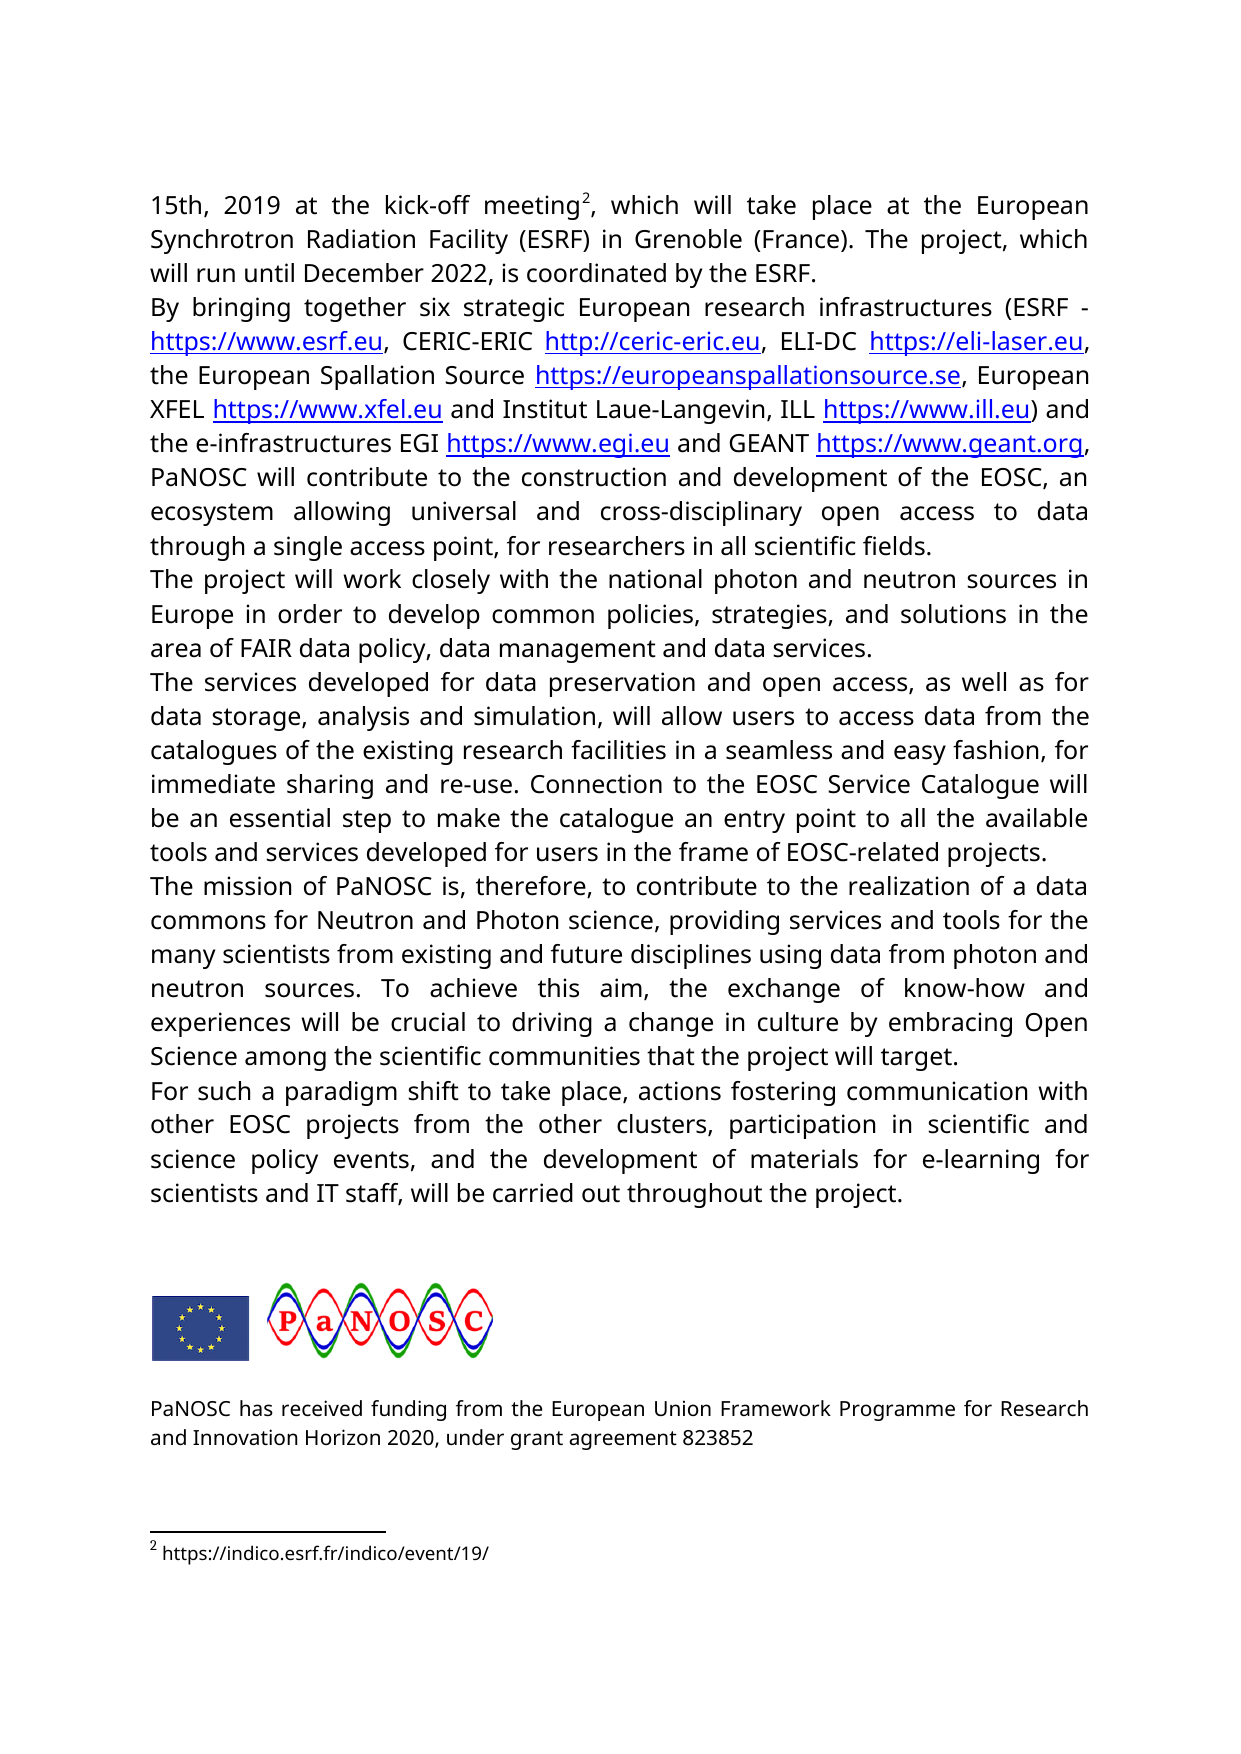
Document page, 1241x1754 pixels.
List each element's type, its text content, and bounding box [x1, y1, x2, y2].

text By bringing together six strategic European research infrastructures (ESRF - https://www.esrf.eu, CERIC-ERIC http://ceric-eric.eu, ELI-DC https://eli-laser.eu, the European Spallation Source https://europeanspallationsource.se, European XFEL https://www.xfel.eu and Institut Laue-Langevin, ILL https://www.ill.eu) and the e-infrastructures EGI https://www.egi.eu and GEANT https://www.geant.org, PaNOSC will contribute to the construction and development of the EOSC, an ecosystem allowing universal and cross-disciplinary open access to data through a single access point, for researchers in all scientific fields. [150, 290, 1090, 562]
text For such a paradigm shift to take place, actions fostering communication with other EOSC projects from the other clusters, participation in scientific and science policy events, and the development of materials for e-learning for scientists and IT staff, will be carried out throughout the project. [150, 1073, 1090, 1209]
picture [150, 1296, 251, 1361]
text The mission of PaNOSC is, therefore, to contribute to the realization of a data commons for Neutron and Photon science, providing services and tools for the many scientists from existing and future disciplines using data from photon and neutron sources. To achieve this aim, the exchange of know-how and experiences will be crucial to driving a change in culture by embracing Open Science among the scientific communities that the project will target. [150, 869, 1090, 1073]
text The project will work closely with the national photon and neutron sources in Europe in order to develop common policies, strategies, and solutions in the area of FAIR data policy, data management and data services. [150, 562, 1090, 664]
text PaNOSC has received funding from the European Union Framework Programme for Research and Innovation Horizon 2020, under grant agreement 823852 [150, 1394, 1090, 1451]
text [150, 187, 1090, 290]
picture [263, 1277, 501, 1361]
text The services developed for data preservation and open access, as well as for data storage, analysis and simulation, will allow users to access data from the catalogues of the existing research facilities in a seamless and easy fashion, for immediate sharing and re-use. Connection to the EOSC Service Catalogue will be an essential step to make the catalogue an entry point to all the available tools and services developed for users in the frame of EOSC-related projects. [150, 664, 1090, 869]
